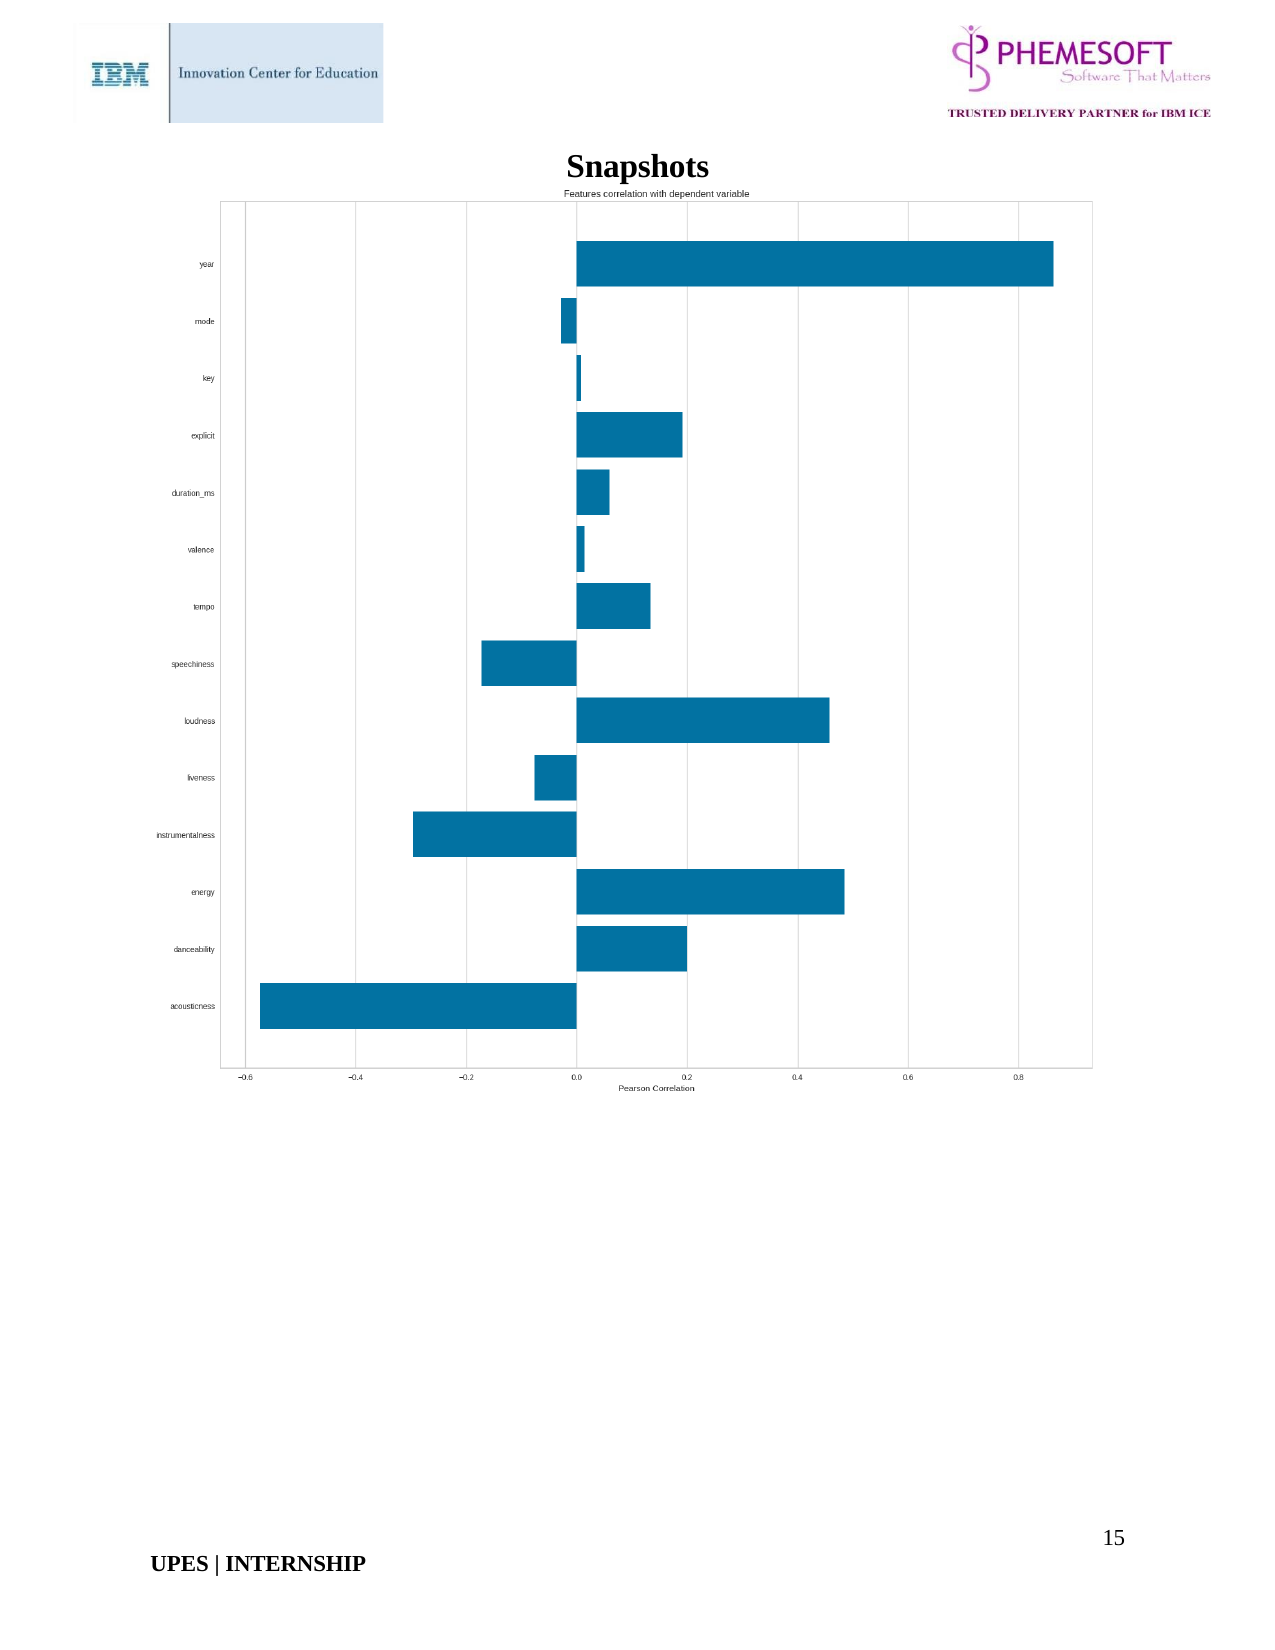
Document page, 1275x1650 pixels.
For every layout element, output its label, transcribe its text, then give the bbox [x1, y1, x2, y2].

subtitle Snapshots [129, 146, 1146, 184]
picture [156, 190, 1093, 1091]
picture [73, 23, 384, 123]
picture [947, 25, 1211, 117]
